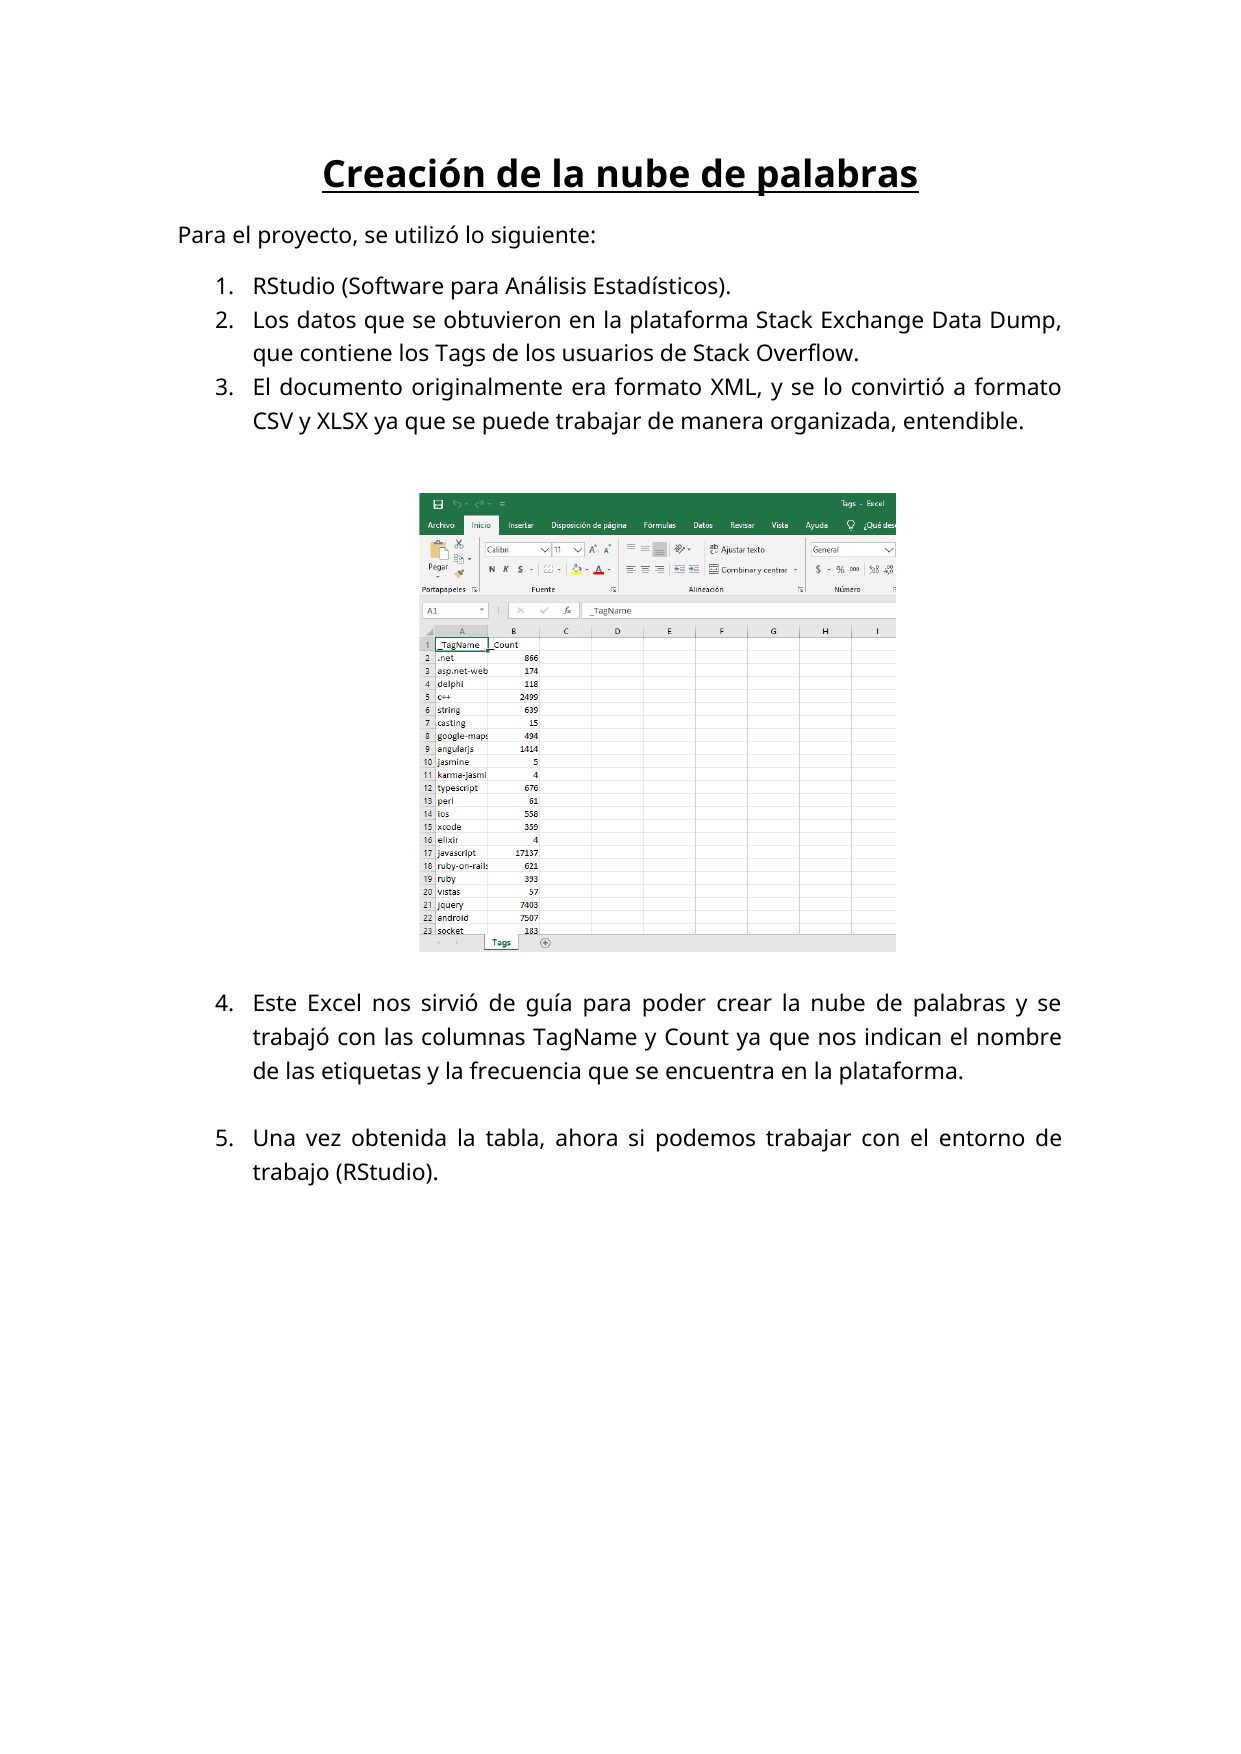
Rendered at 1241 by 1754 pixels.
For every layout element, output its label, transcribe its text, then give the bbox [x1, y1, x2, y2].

list RStudio (Software para Análisis Estadísticos). [215, 270, 1063, 301]
picture [419, 493, 896, 952]
list Este Excel nos sirvió de guía para poder crear la nube de palabras y se trabajó con las columnas TagName y Count ya que nos indican el nombre de las etiquetas y la frecuencia que se encuentra en la plataforma. [215, 987, 1063, 1086]
list Una vez obtenida la tabla, ahora si podemos trabajar con el entorno de trabajo (RStudio). [215, 1122, 1063, 1187]
list El documento originalmente era formato XML, y se lo convirtió a formato CSV y XLSX ya que se puede trabajar de manera organizada, entendible. [215, 371, 1063, 436]
text Creación de la nube de palabras [177, 148, 1063, 199]
text Para el proyecto, se utilizó lo siguiente: [177, 219, 1063, 251]
list Los datos que se obtuvieron en la plataforma Stack Exchange Data Dump, que contiene los Tags de los usuarios de Stack Overflow. [215, 303, 1063, 368]
